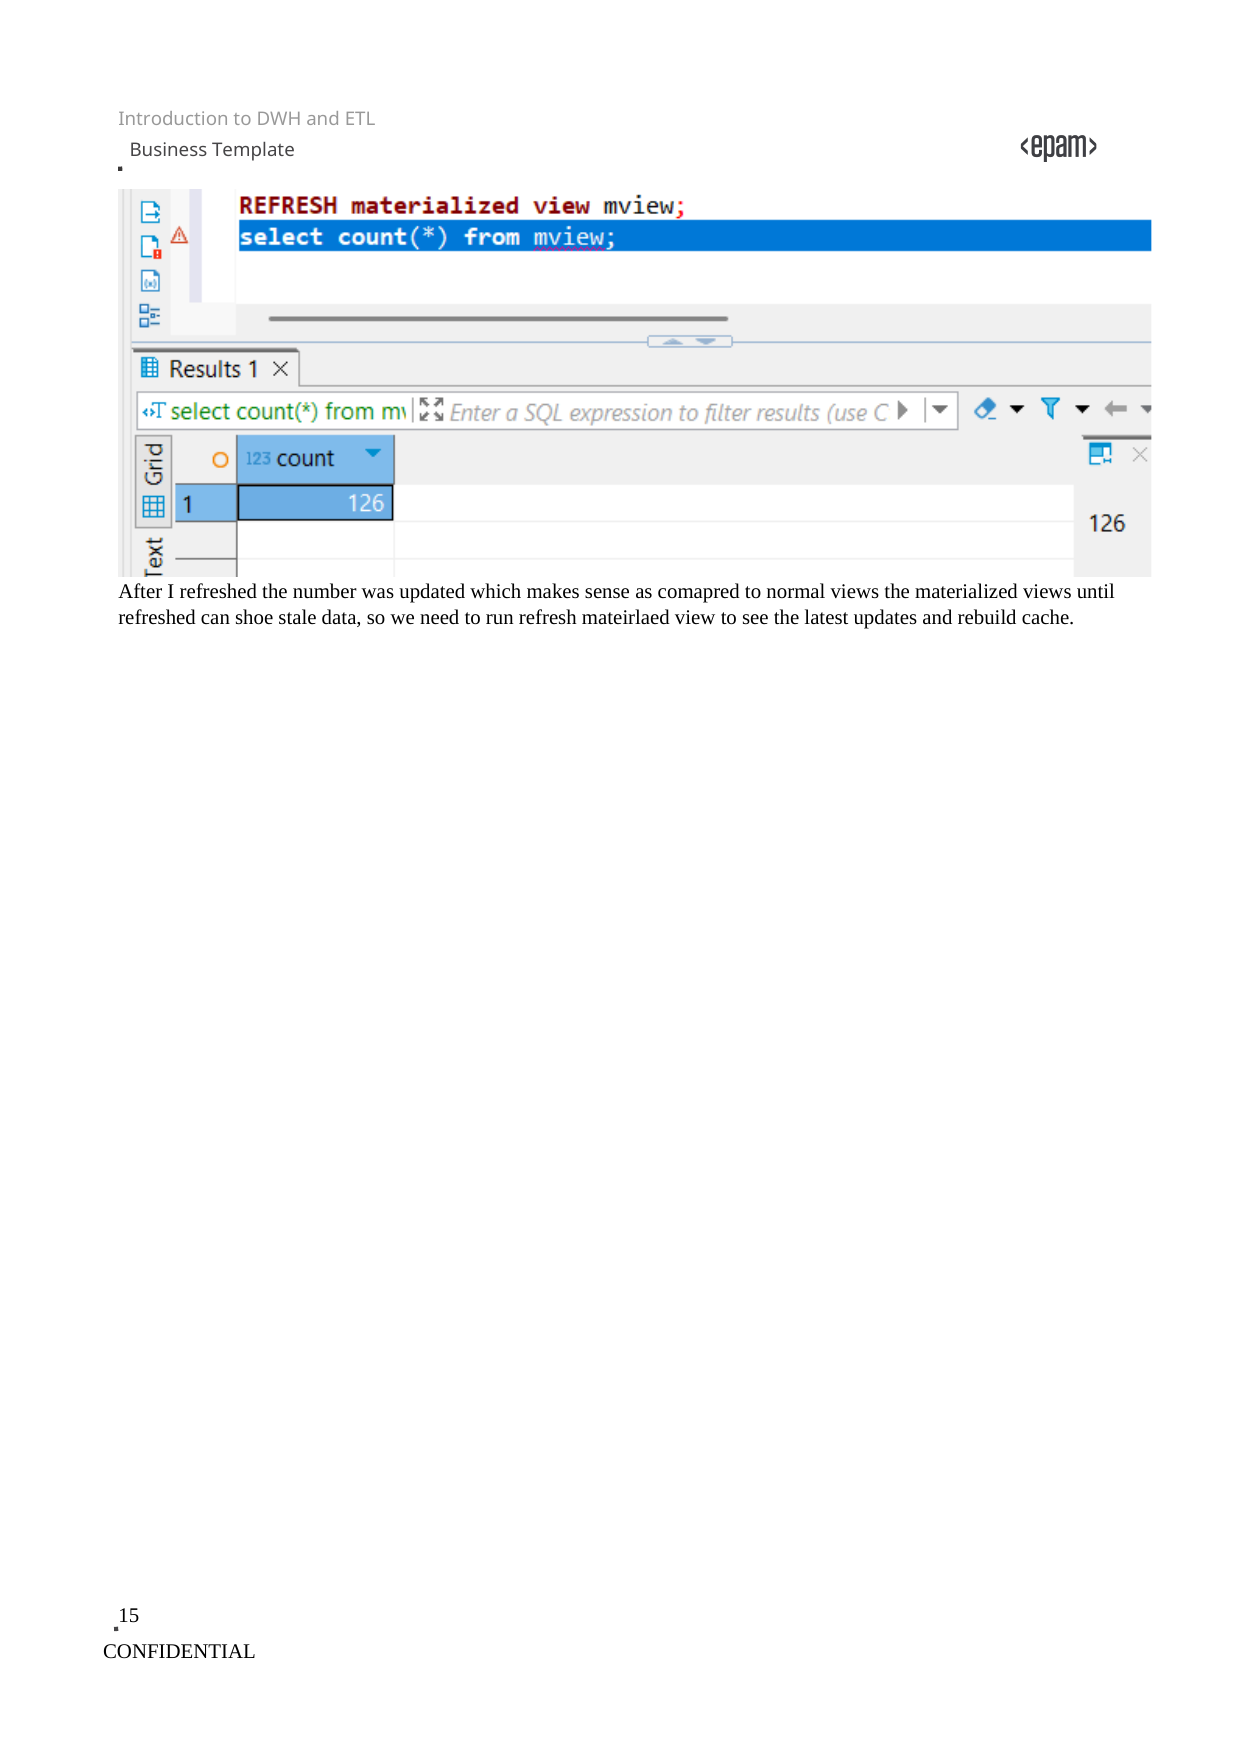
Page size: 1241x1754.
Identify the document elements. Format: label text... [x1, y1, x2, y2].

text After I refreshed the number was updated which makes sense as comapred to normal views the materialized views until refreshed can shoe stale data, so we need to run refresh mateirlaed view to see the latest updates and rebuild cache. [118, 579, 1152, 629]
picture [118, 189, 1152, 577]
picture [1020, 135, 1097, 162]
